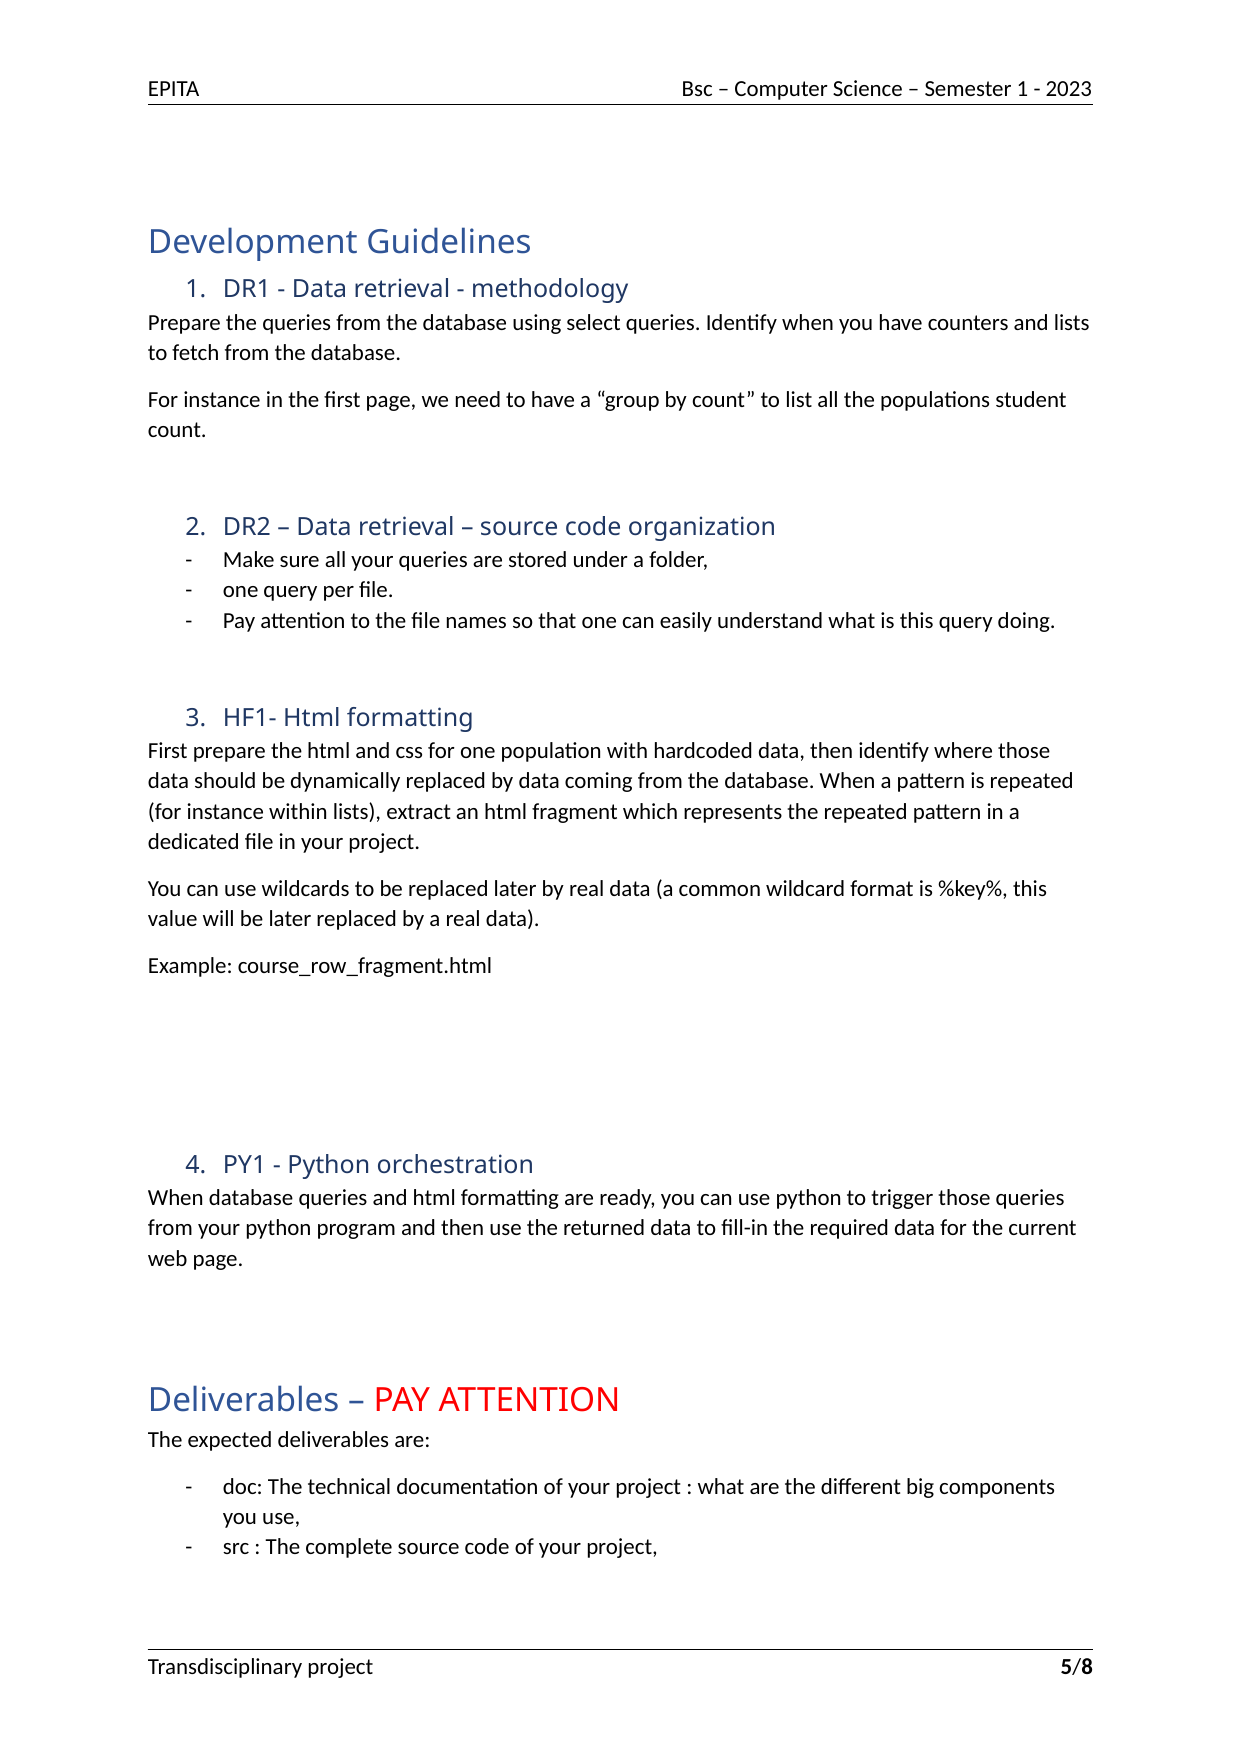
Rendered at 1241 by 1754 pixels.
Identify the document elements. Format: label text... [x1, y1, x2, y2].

text For instance in the first page, we need to have a “group by count” to list all the populations student count. [148, 385, 1093, 443]
subtitle DR1 - Data retrieval - methodology [185, 271, 1093, 305]
list doc: The technical documentation of your project : what are the different big components you use, [185, 1472, 1093, 1530]
list Make sure all your queries are stored under a folder, [185, 545, 1093, 573]
list src : The complete source code of your project, [185, 1532, 1093, 1560]
subtitle HF1- Html formatting [185, 699, 1093, 734]
list Pay attention to the file names so that one can easily understand what is this query doing. [185, 606, 1093, 634]
text Example: course_row_fragment.html [148, 951, 1093, 979]
text First prepare the html and css for one population with hardcoded data, then identify where those data should be dynamically replaced by data coming from the database. When a pattern is repeated (for instance within lists), extract an html fragment which represents the repeated pattern in a dedicated file in your project. [148, 736, 1093, 855]
text The expected deliverables are: [148, 1425, 1093, 1453]
text You can use wildcards to be replaced later by real data (a common wildcard format is %key%, this value will be later replaced by a real data). [148, 874, 1093, 932]
text When database queries and html formatting are ready, you can use python to trigger those queries from your python program and then use the returned data to fill-in the required data for the current web page. [148, 1183, 1093, 1302]
subtitle PY1 - Python orchestration [185, 1146, 1093, 1181]
subtitle Deliverables – PAY ATTENTION [148, 1376, 1093, 1421]
text Prepare the queries from the database using select queries. Identify when you have counters and lists to fetch from the database. [148, 308, 1093, 366]
subtitle DR2 – Data retrieval – source code organization [185, 509, 1093, 543]
subtitle Development Guidelines [148, 218, 1093, 263]
list one query per file. [185, 576, 1093, 604]
